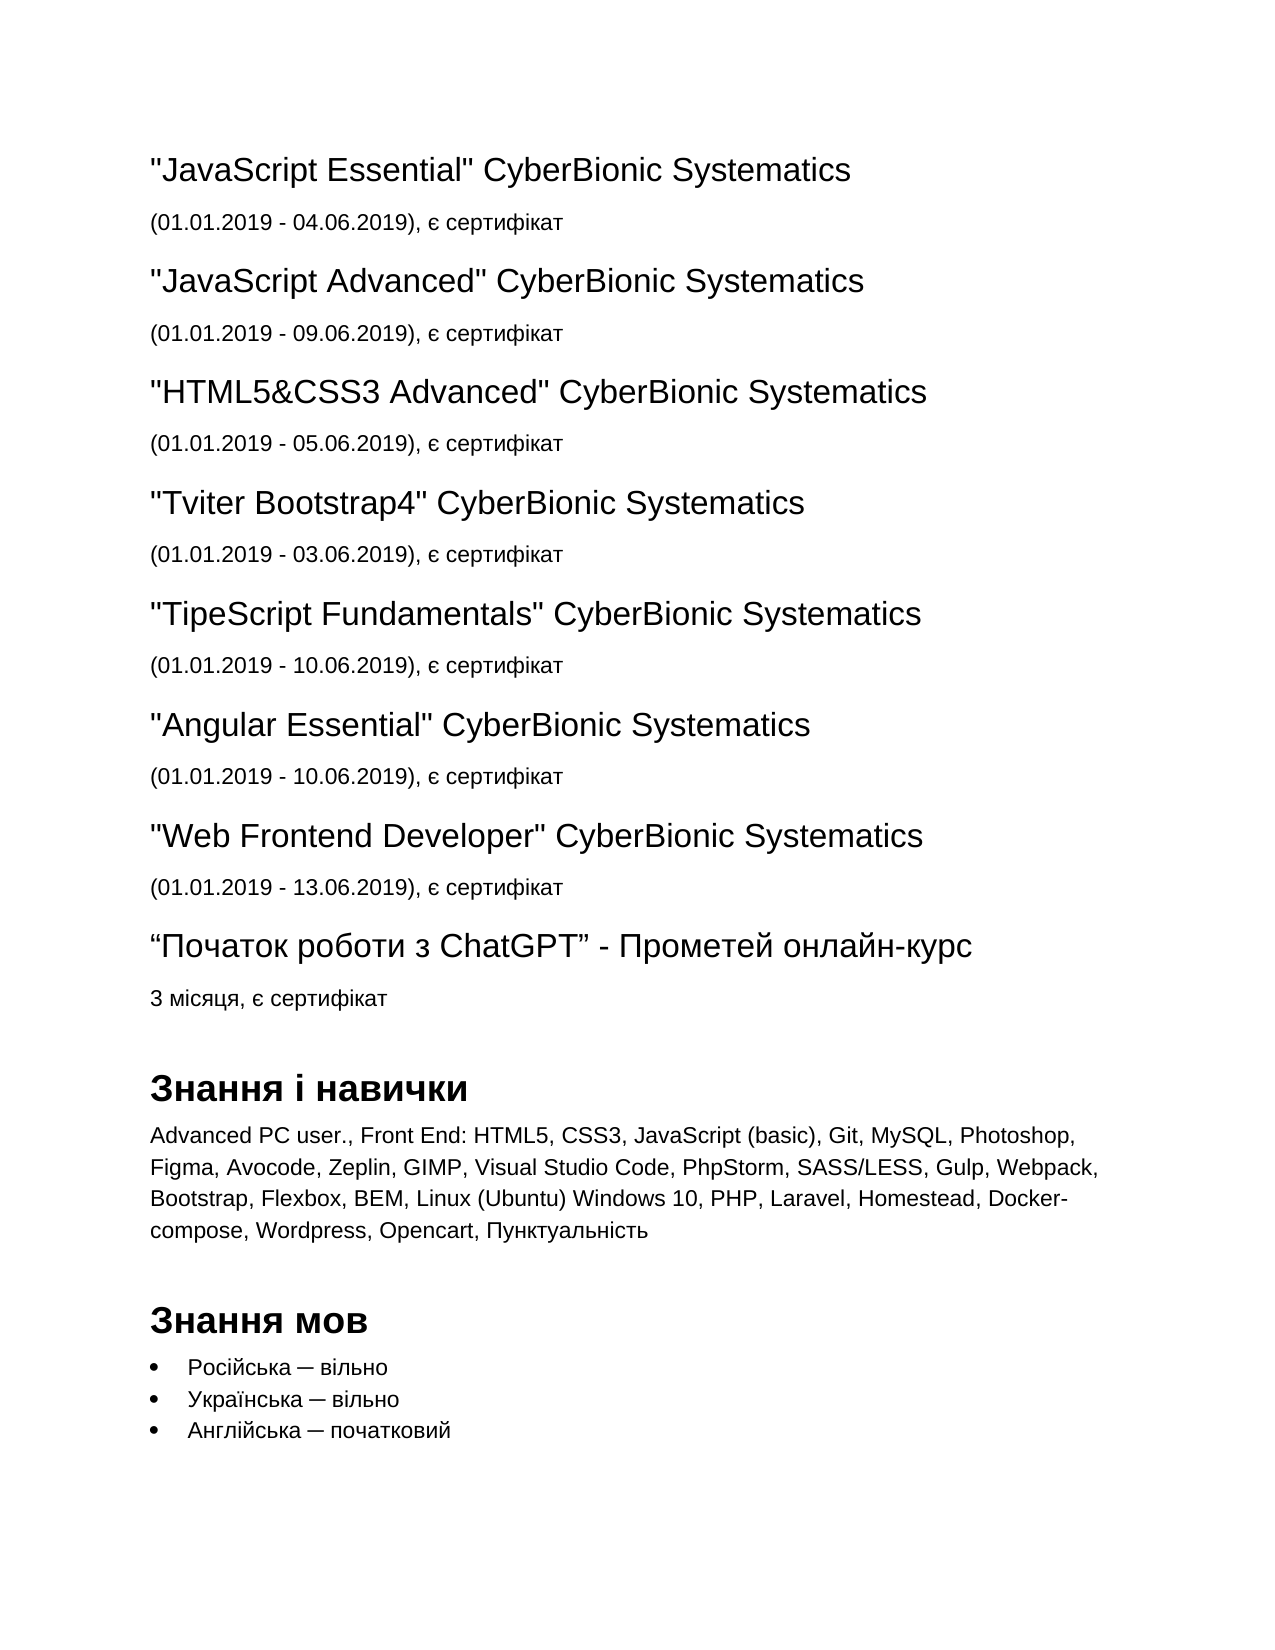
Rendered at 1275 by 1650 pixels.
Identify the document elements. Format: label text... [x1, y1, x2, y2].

subtitle Знання мов [150, 1298, 1125, 1342]
subtitle "JavaScript Essential" CyberBionic Systematics [150, 150, 1125, 188]
subtitle "TipeScript Fundamentals" CyberBionic Systematics [150, 594, 1125, 632]
subtitle "Angular Essential" CyberBionic Systematics [150, 705, 1125, 743]
list Англійська ─ початковий [150, 1417, 1125, 1444]
text (01.01.2019 - 13.06.2019), є сертифікат [150, 874, 1125, 901]
text (01.01.2019 - 10.06.2019), є сертифікат [150, 763, 1125, 789]
text (01.01.2019 - 10.06.2019), є сертифікат [150, 652, 1125, 679]
list Українська ─ вільно [150, 1386, 1125, 1412]
subtitle "HTML5&CSS3 Advanced" CyberBionic Systematics [150, 372, 1125, 410]
text (01.01.2019 - 03.06.2019), є сертифікат [150, 541, 1125, 568]
subtitle "JavaScript Advanced" CyberBionic Systematics [150, 261, 1125, 299]
text Advanced PC user., Front End: HTML5, CSS3, JavaScript (basic), Git, MySQL, Photoshop, Figma, Avocode, Zeplin, GIMP, Visual Studio Code, PhpStorm, SASS/LESS, Gulp, Webpack, Bootstrap, Flexbox, BEM, Linux (Ubuntu) Windows 10, PHP, Laravel, Homestead, Docker-compose, Wordpress, Opencart, Пунктуальність [150, 1122, 1125, 1243]
list Російська ─ вільно [150, 1354, 1125, 1381]
subtitle "Tviter Bootstrap4" CyberBionic Systematics [150, 483, 1125, 521]
text (01.01.2019 - 09.06.2019), є сертифікат [150, 319, 1125, 346]
text (01.01.2019 - 05.06.2019), є сертифікат [150, 430, 1125, 457]
text (01.01.2019 - 04.06.2019), є сертифікат [150, 208, 1125, 235]
subtitle Знання і навички [150, 1067, 1125, 1110]
text 3 місяця, є сертифікат [150, 985, 1125, 1011]
subtitle "Web Frontend Developer" CyberBionic Systematics [150, 816, 1125, 854]
subtitle “Початок роботи з ChatGPT” - Прометей онлайн-курс [150, 927, 1125, 965]
